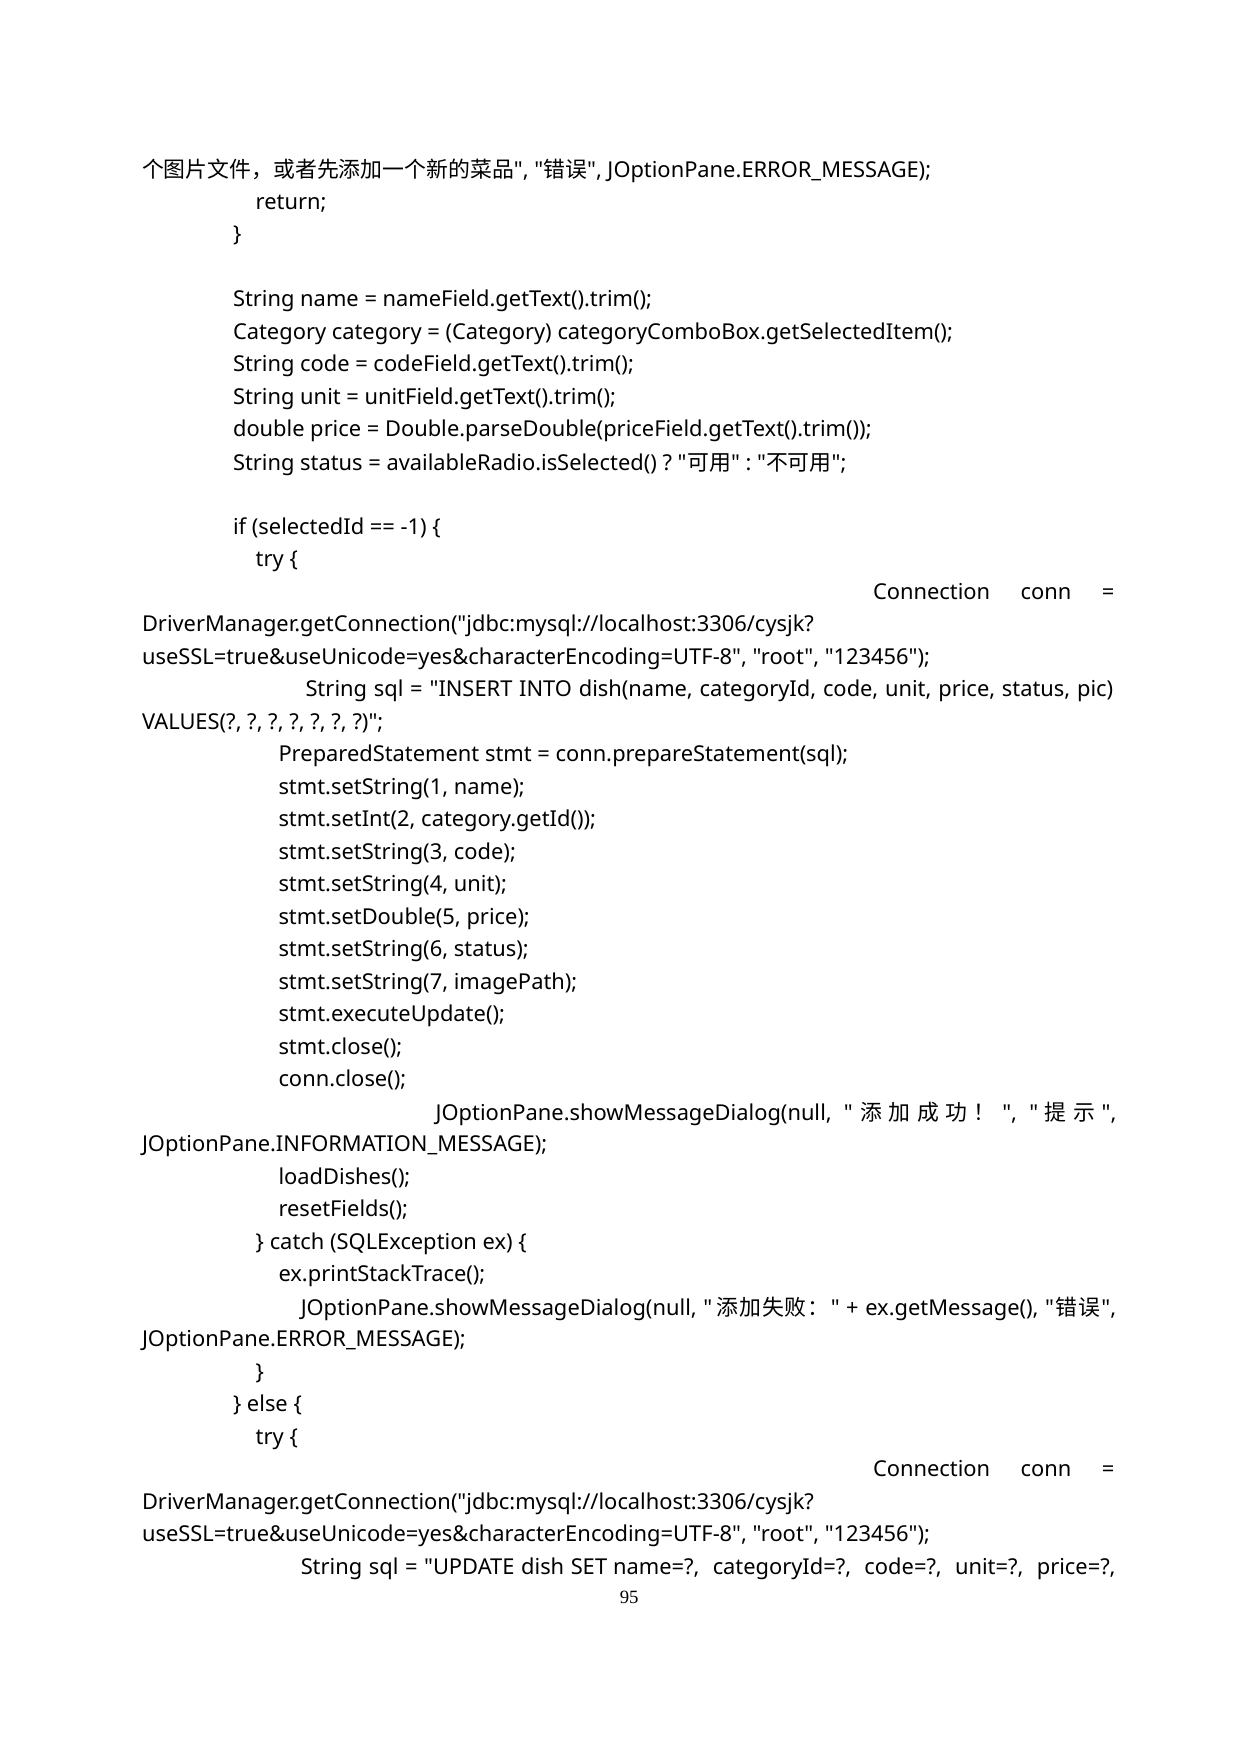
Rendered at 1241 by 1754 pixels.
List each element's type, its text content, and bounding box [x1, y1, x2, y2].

text stmt.setString(3, code); [142, 834, 1116, 867]
text String status = availableRadio.isSelected() ? "可用" : "不可用"; [142, 444, 1116, 477]
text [142, 1549, 1116, 1582]
text Connection conn = DriverManager.getConnection("jdbc:mysql://localhost:3306/cysjk?useSSL=true&useUnicode=yes&characterEncoding=UTF-8", "root", "123456"); [142, 1452, 1116, 1549]
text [142, 152, 1116, 184]
text } [142, 1354, 1116, 1387]
text PreparedStatement stmt = conn.prepareStatement(sql); [142, 737, 1116, 769]
text return; [142, 184, 1116, 217]
text if (selectedId == -1) { [142, 509, 1116, 542]
text loadDishes(); [142, 1159, 1116, 1192]
text String code = codeField.getText().trim(); [142, 347, 1116, 379]
text String name = nameField.getText().trim(); [142, 282, 1116, 314]
text ex.printStackTrace(); [142, 1257, 1116, 1289]
text Category category = (Category) categoryComboBox.getSelectedItem(); [142, 314, 1116, 347]
text stmt.setString(6, status); [142, 932, 1116, 964]
text Connection conn = DriverManager.getConnection("jdbc:mysql://localhost:3306/cysjk?useSSL=true&useUnicode=yes&characterEncoding=UTF-8", "root", "123456"); [142, 574, 1116, 672]
text stmt.setString(1, name); [142, 769, 1116, 802]
text JOptionPane.showMessageDialog(null, "添加成功！", "提示", JOptionPane.INFORMATION_MESSAGE); [142, 1094, 1116, 1159]
text } else { [142, 1387, 1116, 1419]
text } [142, 217, 1116, 249]
text stmt.setString(7, imagePath); [142, 964, 1116, 997]
text stmt.close(); [142, 1029, 1116, 1062]
text stmt.setInt(2, category.getId()); [142, 802, 1116, 834]
text stmt.executeUpdate(); [142, 997, 1116, 1029]
text double price = Double.parseDouble(priceField.getText().trim()); [142, 412, 1116, 444]
text stmt.setDouble(5, price); [142, 899, 1116, 932]
text try { [142, 1419, 1116, 1452]
text conn.close(); [142, 1062, 1116, 1094]
text resetFields(); [142, 1192, 1116, 1224]
text String unit = unitField.getText().trim(); [142, 379, 1116, 412]
text JOptionPane.showMessageDialog(null, "添加失败：" + ex.getMessage(), "错误", JOptionPane.ERROR_MESSAGE); [142, 1289, 1116, 1354]
text String sql = "INSERT INTO dish(name, categoryId, code, unit, price, status, pic) VALUES(?, ?, ?, ?, ?, ?, ?)"; [142, 672, 1116, 737]
text } catch (SQLException ex) { [142, 1224, 1116, 1257]
text try { [142, 542, 1116, 574]
text stmt.setString(4, unit); [142, 867, 1116, 899]
